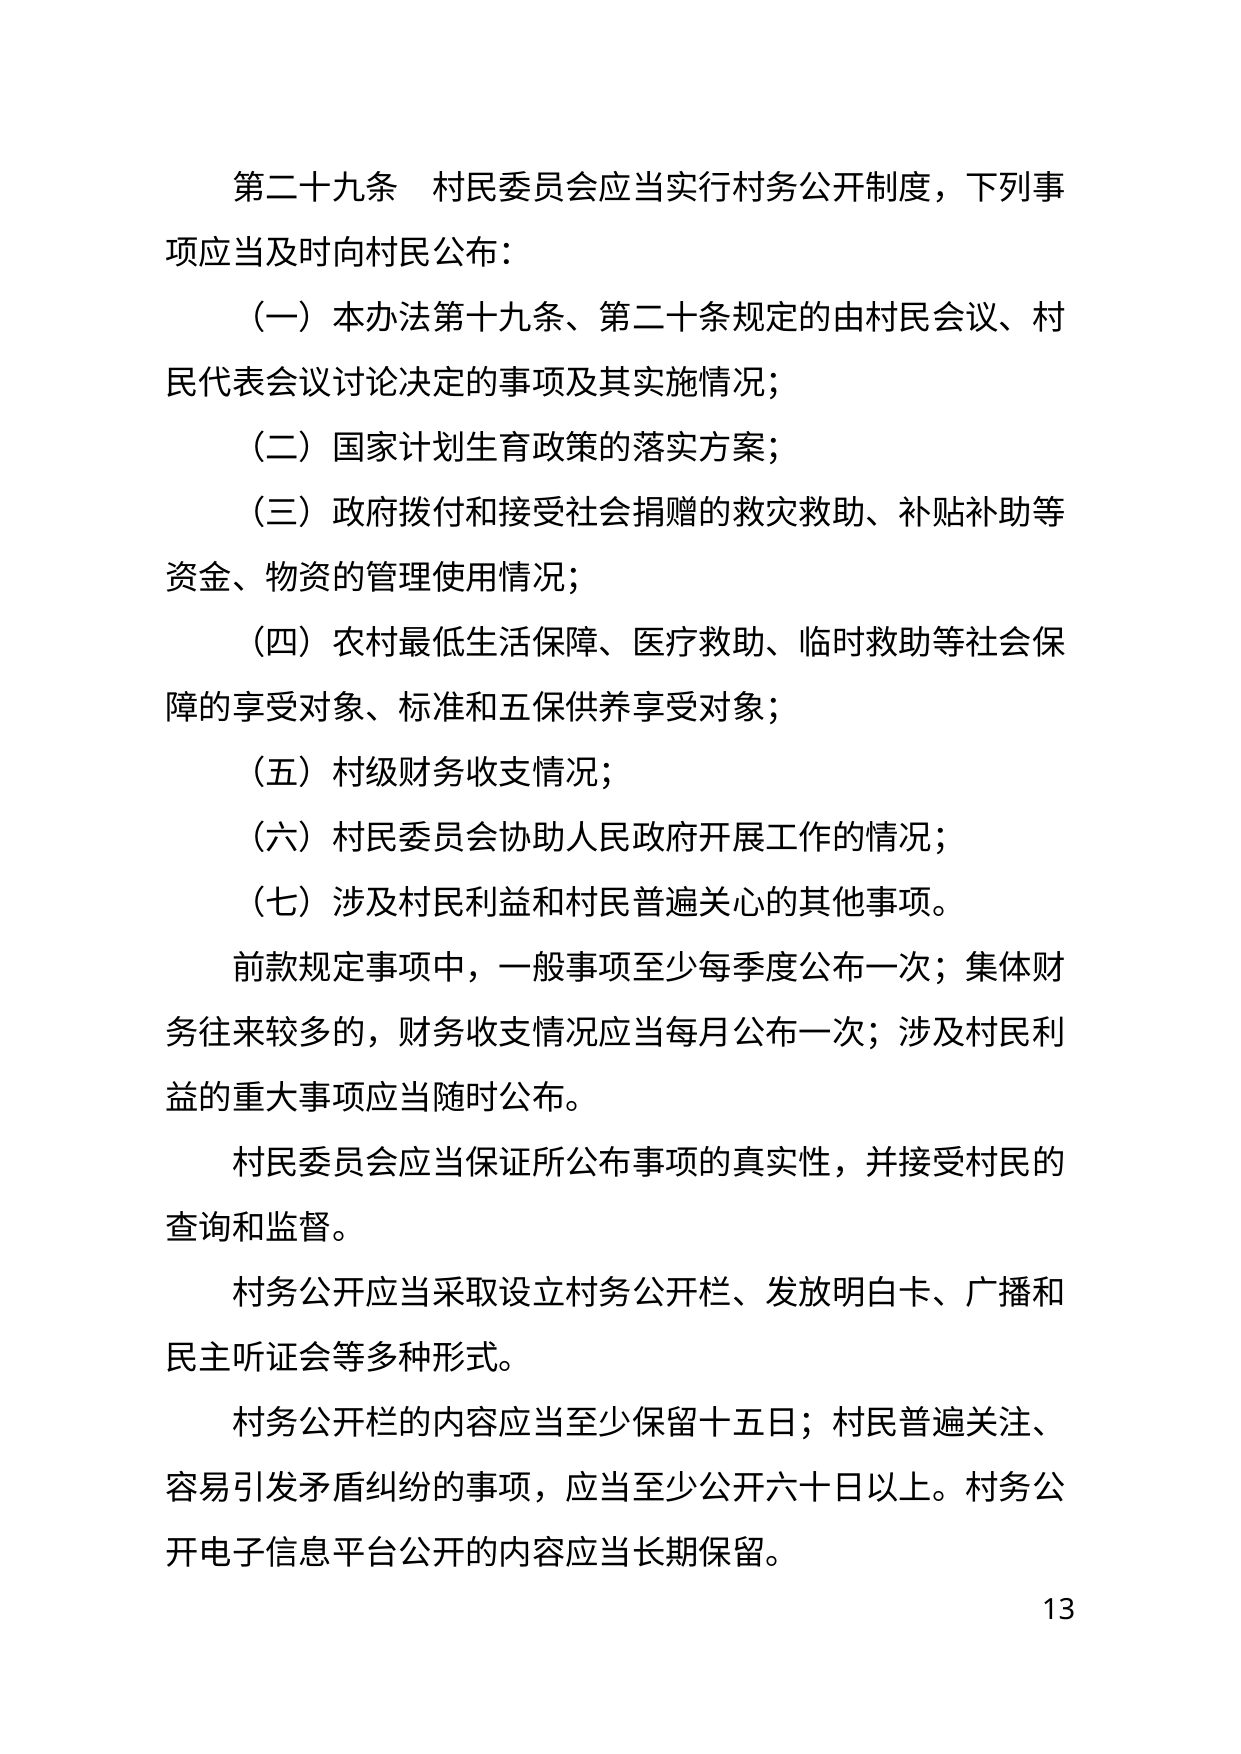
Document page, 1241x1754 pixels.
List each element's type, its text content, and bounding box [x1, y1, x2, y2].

text 村务公开栏的内容应当至少保留十五日；村民普遍关注、容易引发矛盾纠纷的事项，应当至少公开六十日以上。村务公开电子信息平台公开的内容应当长期保留。 [165, 1388, 1075, 1583]
text （一）本办法第十九条、第二十条规定的由村民会议、村民代表会议讨论决定的事项及其实施情况； [165, 283, 1075, 413]
text 村民委员会应当保证所公布事项的真实性，并接受村民的查询和监督。 [165, 1128, 1075, 1258]
text 村务公开应当采取设立村务公开栏、发放明白卡、广播和民主听证会等多种形式。 [165, 1258, 1075, 1388]
text （五）村级财务收支情况； [165, 738, 1075, 803]
text （三）政府拨付和接受社会捐赠的救灾救助、补贴补助等资金、物资的管理使用情况； [165, 478, 1075, 608]
text 第二十九条 村民委员会应当实行村务公开制度，下列事项应当及时向村民公布： [165, 153, 1075, 283]
text （二）国家计划生育政策的落实方案； [165, 413, 1075, 478]
text （六）村民委员会协助人民政府开展工作的情况； [165, 803, 1075, 868]
text （四）农村最低生活保障、医疗救助、临时救助等社会保障的享受对象、标准和五保供养享受对象； [165, 608, 1075, 738]
text （七）涉及村民利益和村民普遍关心的其他事项。 [165, 868, 1075, 933]
text 前款规定事项中，一般事项至少每季度公布一次；集体财务往来较多的，财务收支情况应当每月公布一次；涉及村民利益的重大事项应当随时公布。 [165, 933, 1075, 1128]
